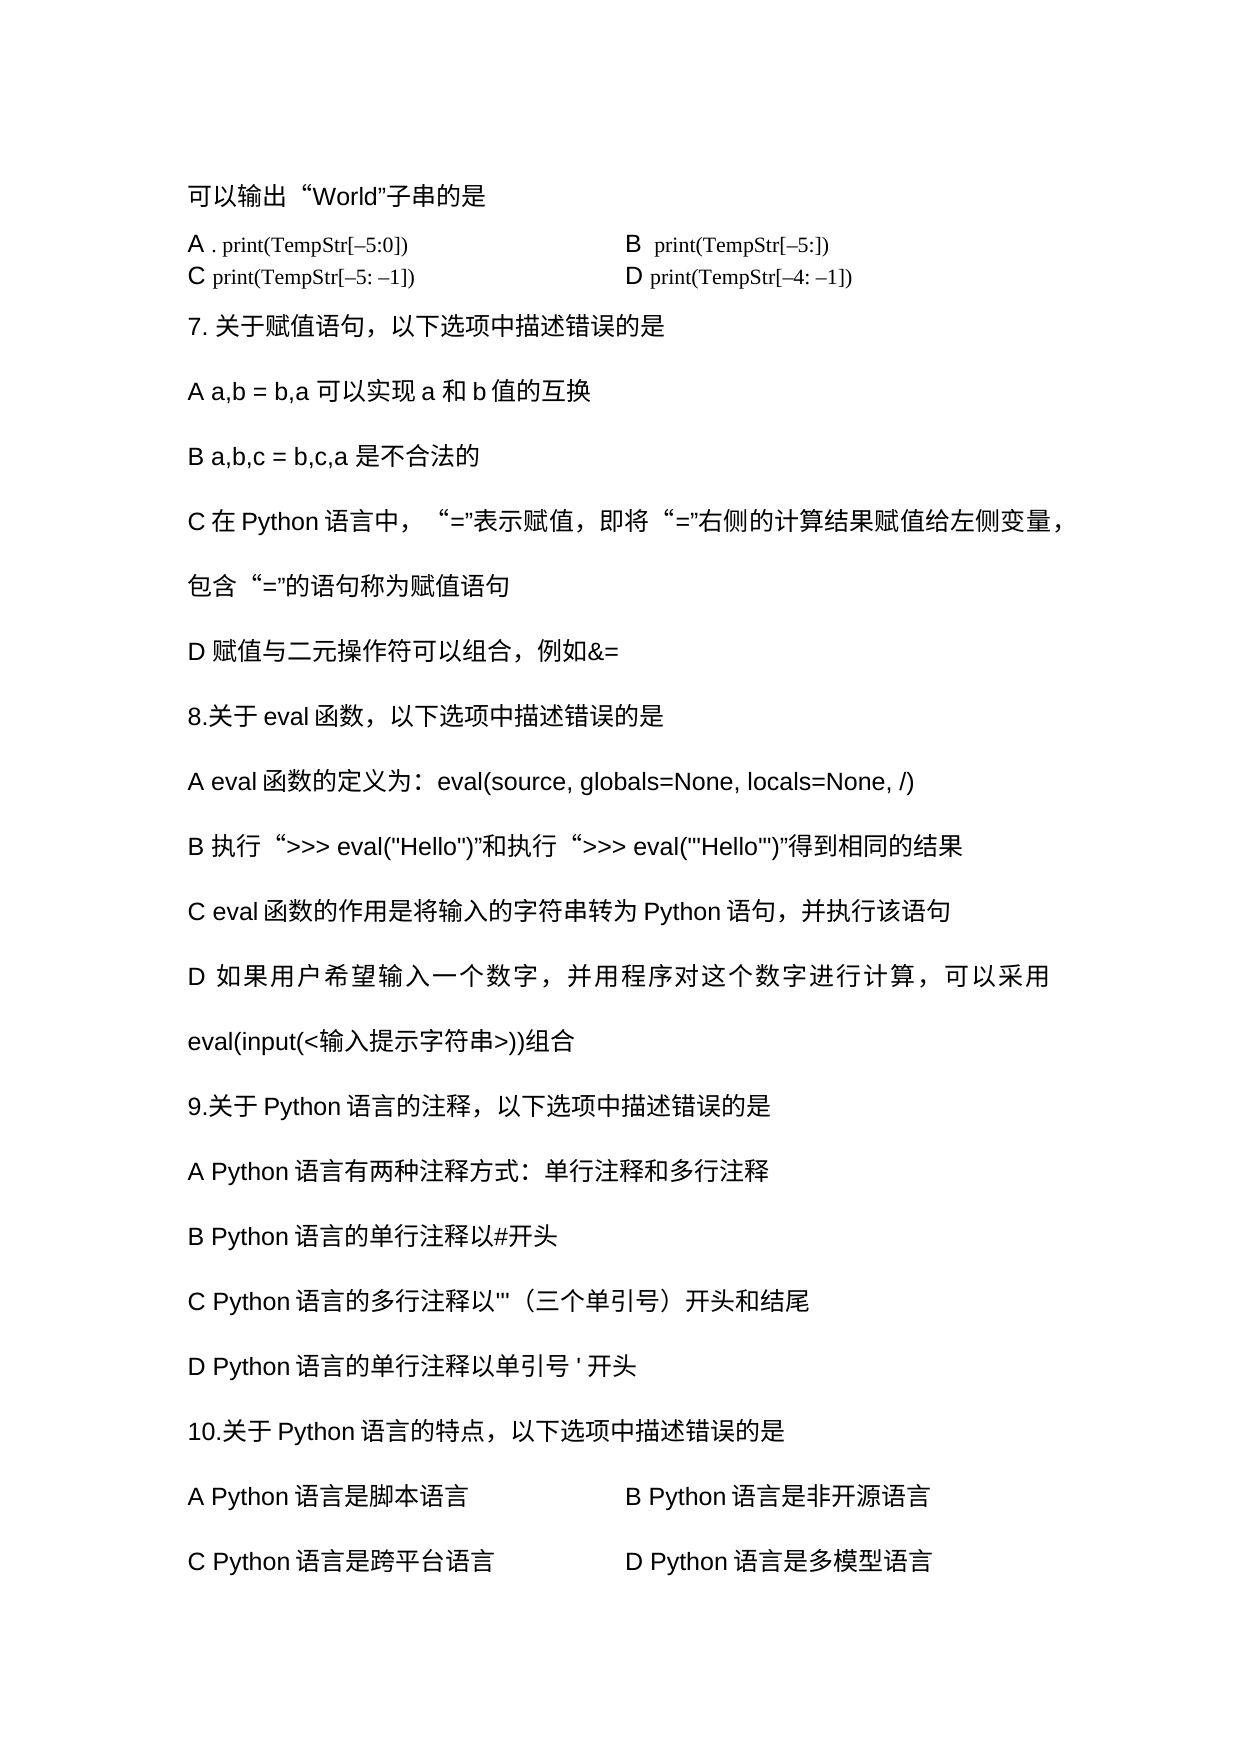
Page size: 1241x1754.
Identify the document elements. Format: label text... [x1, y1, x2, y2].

text D 赋值与二元操作符可以组合，例如&= [187, 617, 1053, 682]
text 可以输出“World”子串的是 [187, 162, 1053, 227]
text C eval函数的作用是将输入的字符串转为Python语句，并执行该语句 [187, 877, 1053, 942]
text B a,b,c = b,c,a 是不合法的 [187, 422, 1053, 487]
text C Python语言的多行注释以'''（三个单引号）开头和结尾 [187, 1267, 1053, 1332]
text B 执行“>>> eval("Hello")”和执行“>>> eval("'Hello'")”得到相同的结果 [187, 812, 1053, 877]
text C在Python语言中，“=”表示赋值，即将“=”右侧的计算结果赋值给左侧变量，包含“=”的语句称为赋值语句 [187, 487, 1053, 617]
text D 如果用户希望输入一个数字，并用程序对这个数字进行计算，可以采用eval(input(<输入提示字符串>))组合 [187, 942, 1053, 1072]
text C print(TempStr[–5: –1]) D print(TempStr[–4: –1]) [187, 259, 1053, 292]
text A eval函数的定义为：eval(source, globals=None, locals=None, /) [187, 747, 1053, 812]
text A a,b = b,a 可以实现a 和 b值的互换 [187, 357, 1053, 422]
text A . print(TempStr[–5:0]) B print(TempStr[–5:]) [187, 227, 1053, 259]
text A Python语言是脚本语言 B Python语言是非开源语言 [187, 1462, 1053, 1527]
text B Python语言的单行注释以#开头 [187, 1202, 1053, 1267]
text D Python语言的单行注释以单引号 ' 开头 [187, 1332, 1053, 1397]
text 8. [187, 682, 1053, 747]
text 9. [187, 1072, 1053, 1137]
text 10. [187, 1397, 1053, 1462]
text C Python语言是跨平台语言 D Python语言是多模型语言 [187, 1527, 1053, 1592]
text A Python语言有两种注释方式：单行注释和多行注释 [187, 1137, 1053, 1202]
text 7. [187, 292, 1053, 357]
